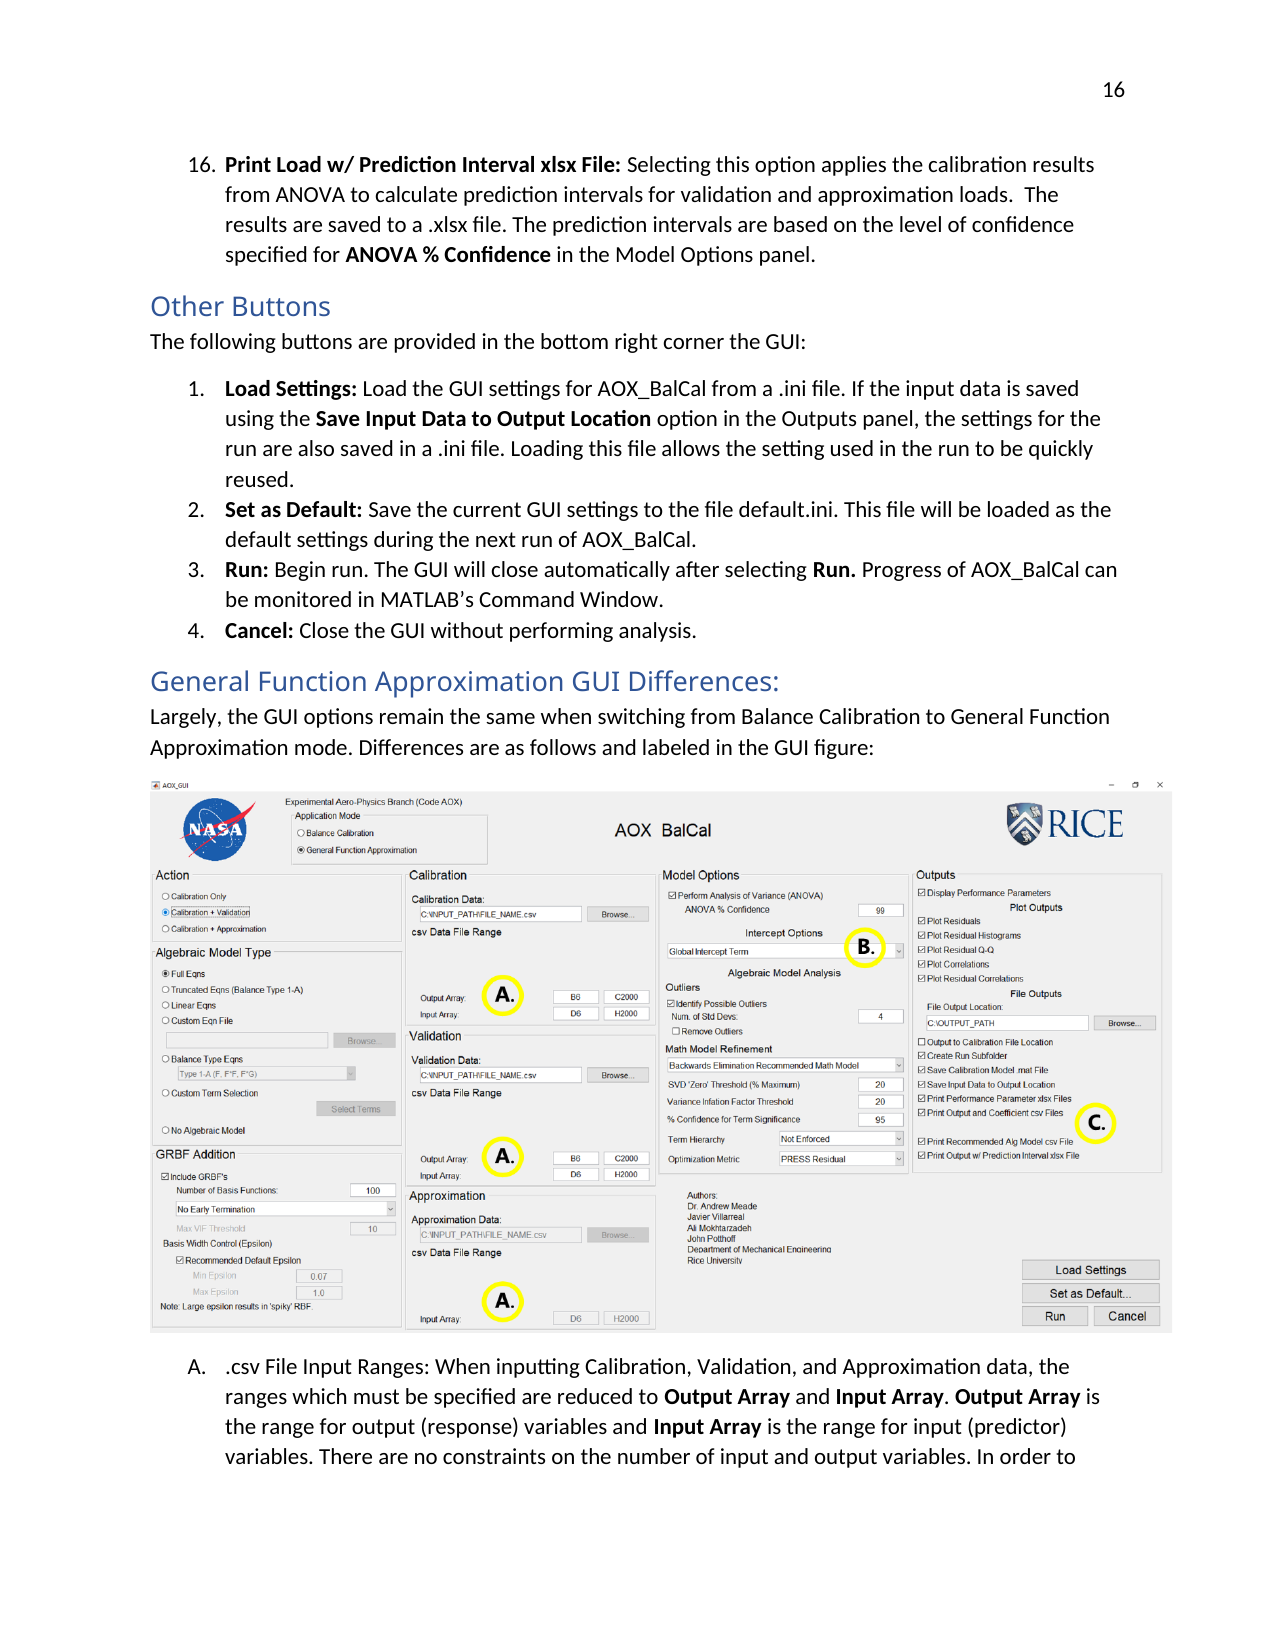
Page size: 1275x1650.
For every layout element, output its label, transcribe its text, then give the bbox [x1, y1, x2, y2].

list Print Load w/ Prediction Interval xlsx File: Selecting this option applies the calibration results from ANOVA to calculate prediction intervals for validation and approximation loads. The results are saved to a .xlsx file. The prediction intervals are based on the level of confidence specified for ANOVA % Confidence in the Model Options panel. [187, 150, 1125, 269]
subtitle Other Buttons [150, 287, 1125, 324]
list Load Settings: Load the GUI settings for AOX_BalCal from a .ini file. If the input data is saved using the Save Input Data to Output Location option in the Outputs panel, the settings for the run are also saved in a .ini file. Loading this file allows the setting used in the run to be quickly reused. [187, 374, 1125, 493]
list Run: Begin run. The GUI will close automatically after selecting Run. Progress of AOX_BalCal can be monitored in MATLAB’s Command Window. [187, 555, 1125, 614]
subtitle General Function Approximation GUI Differences: [150, 663, 1125, 699]
text Largely, the GUI options remain the same when switching from Balance Calibration to General Function Approximation mode. Differences are as follows and labeled in the GUI figure: [150, 702, 1125, 761]
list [187, 1352, 1125, 1471]
list Set as Default: Save the current GUI settings to the file default.ini. This file will be loaded as the default settings during the next run of AOX_BalCal. [187, 495, 1125, 553]
picture [150, 779, 1173, 1333]
text The following buttons are provided in the bottom right corner the GUI: [150, 327, 1125, 355]
list Cancel: Close the GUI without performing analysis. [187, 616, 1125, 644]
